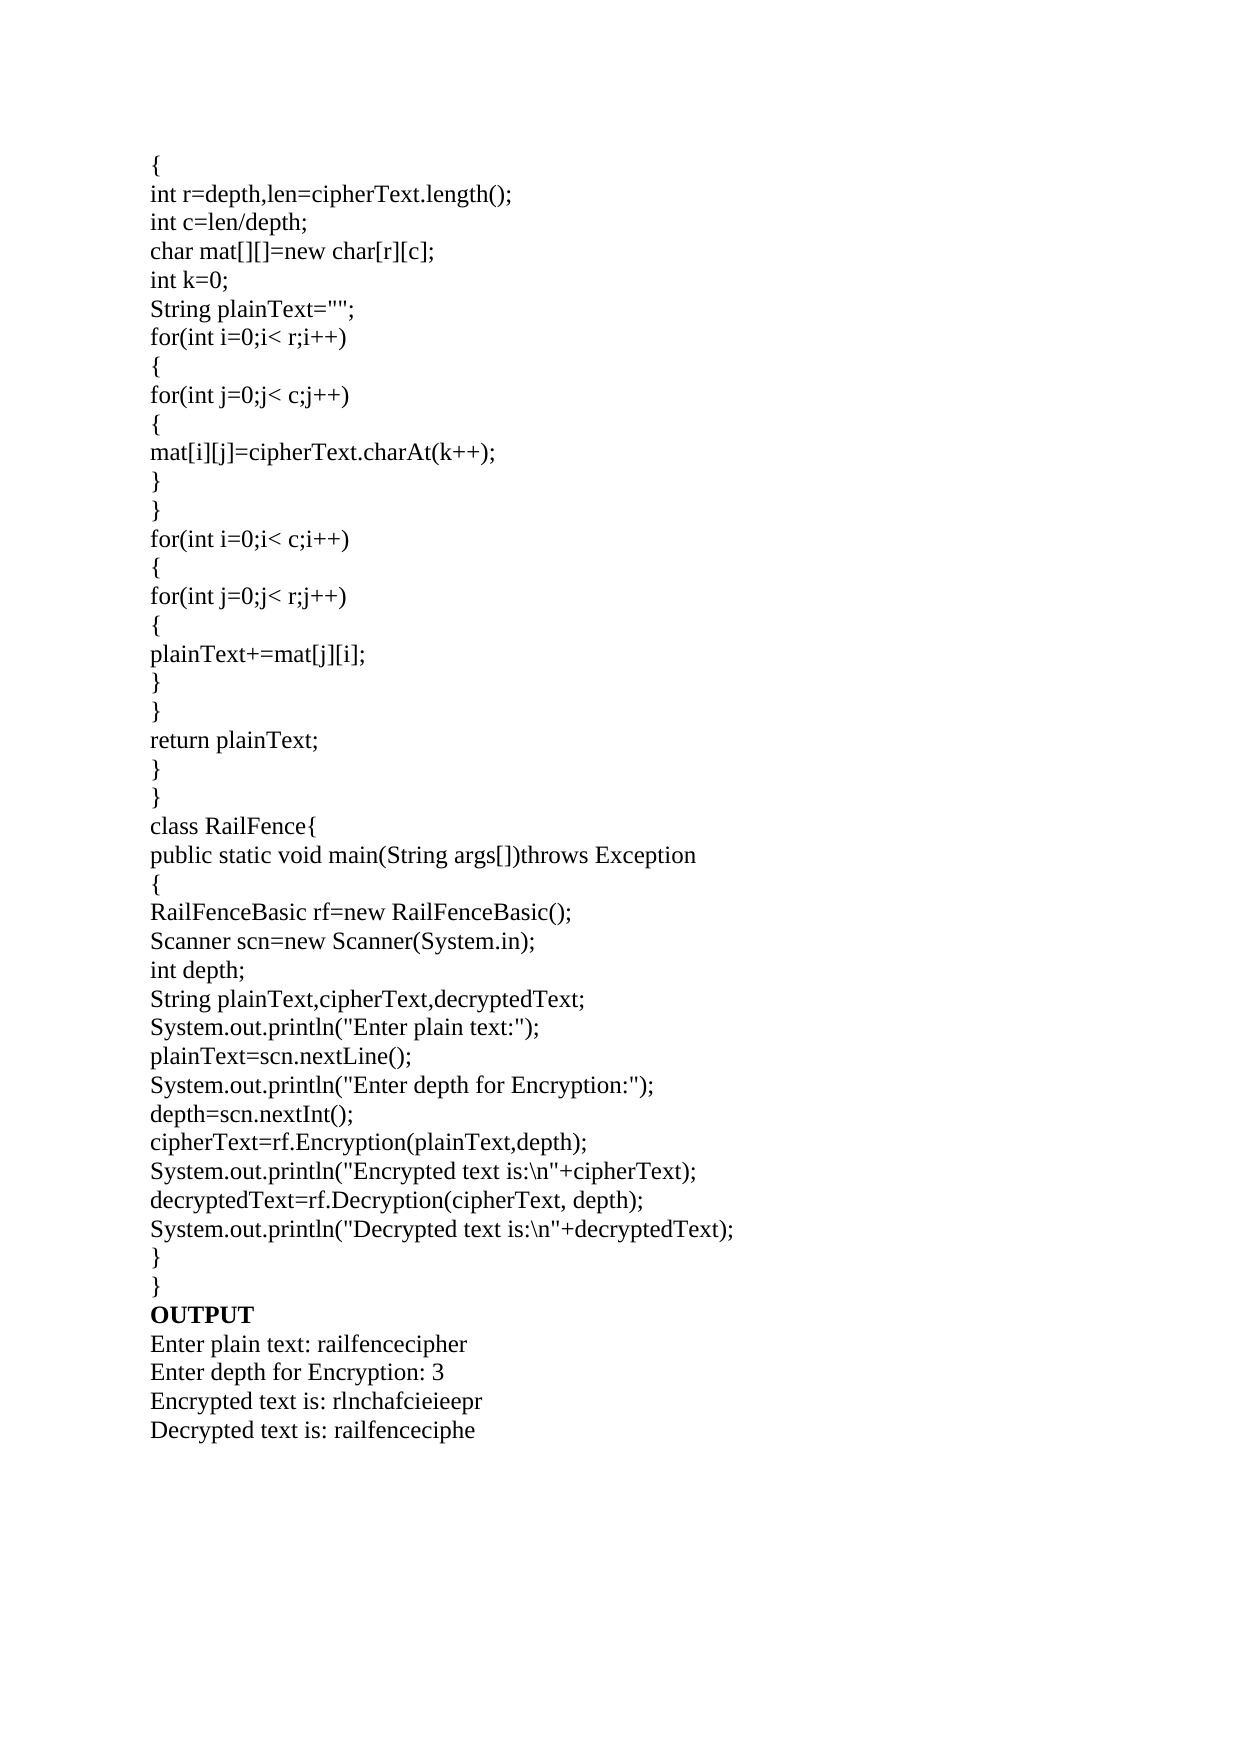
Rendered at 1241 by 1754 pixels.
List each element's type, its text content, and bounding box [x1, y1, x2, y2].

text public static void main(String args[])throws Exception [150, 840, 1090, 869]
text OUTPUT [150, 1300, 1090, 1329]
text int c=len/depth; [150, 207, 1090, 236]
text { [150, 869, 1090, 897]
text } [150, 667, 1090, 696]
text RailFenceBasic rf=new RailFenceBasic(); [150, 897, 1090, 926]
text class RailFence{ [150, 811, 1090, 840]
text Decrypted text is: railfenceciphe [150, 1415, 1090, 1444]
text decryptedText=rf.Decryption(cipherText, depth); [150, 1185, 1090, 1214]
text Scanner scn=new Scanner(System.in); [150, 926, 1090, 955]
text int k=0; [150, 265, 1090, 294]
text { [150, 409, 1090, 437]
text String plainText,cipherText,decryptedText; [150, 984, 1090, 1012]
text cipherText=rf.Encryption(plainText,depth); [150, 1127, 1090, 1156]
text } [150, 782, 1090, 811]
text int depth; [150, 955, 1090, 984]
text for(int i=0;i< r;i++) [150, 322, 1090, 351]
text } [150, 466, 1090, 495]
text mat[i][j]=cipherText.charAt(k++); [150, 437, 1090, 466]
text int r=depth,len=cipherText.length(); [150, 179, 1090, 207]
text for(int j=0;j< r;j++) [150, 581, 1090, 610]
text { [150, 351, 1090, 380]
text depth=scn.nextInt(); [150, 1099, 1090, 1127]
text System.out.println("Decrypted text is:\n"+decryptedText); [150, 1214, 1090, 1242]
text System.out.println("Enter depth for Encryption:"); [150, 1070, 1090, 1099]
text } [150, 495, 1090, 524]
text } [150, 1242, 1090, 1271]
text for(int j=0;j< c;j++) [150, 380, 1090, 409]
text Enter plain text: railfencecipher [150, 1329, 1090, 1357]
text String plainText=""; [150, 294, 1090, 322]
text return plainText; [150, 725, 1090, 754]
text plainText+=mat[j][i]; [150, 639, 1090, 667]
text { [150, 552, 1090, 581]
text for(int i=0;i< c;i++) [150, 524, 1090, 552]
text } [150, 1271, 1090, 1300]
text Enter depth for Encryption: 3 [150, 1357, 1090, 1386]
text System.out.println("Enter plain text:"); [150, 1012, 1090, 1041]
text char mat[][]=new char[r][c]; [150, 236, 1090, 265]
text plainText=scn.nextLine(); [150, 1041, 1090, 1070]
text } [150, 754, 1090, 782]
text Encrypted text is: rlnchafcieieepr [150, 1386, 1090, 1415]
text } [150, 696, 1090, 725]
text System.out.println("Encrypted text is:\n"+cipherText); [150, 1156, 1090, 1185]
text { [150, 150, 1090, 179]
text { [150, 610, 1090, 639]
